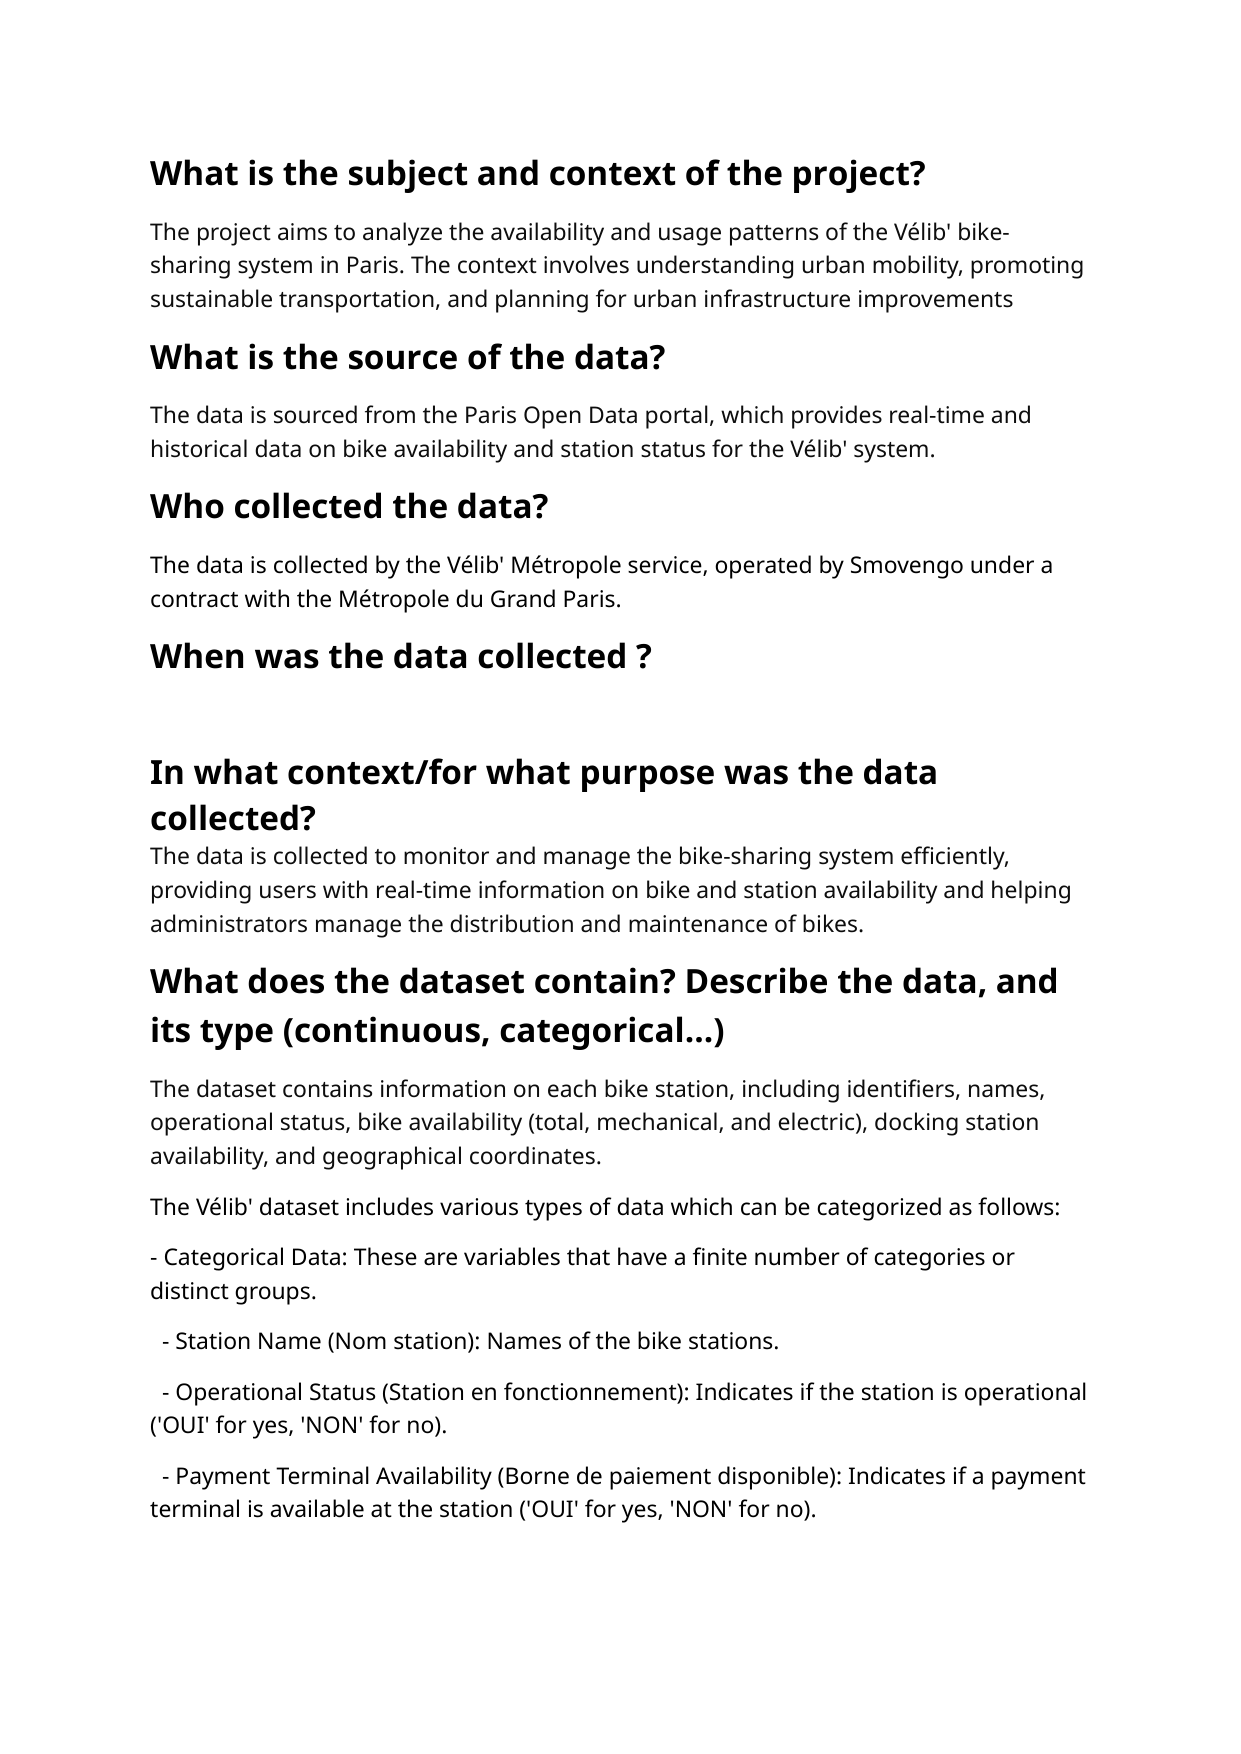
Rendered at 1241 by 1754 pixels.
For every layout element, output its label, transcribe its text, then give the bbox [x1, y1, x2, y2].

text - Operational Status (Station en fonctionnement): Indicates if the station is operational ('OUI' for yes, 'NON' for no). [150, 1375, 1090, 1440]
text The project aims to analyze the availability and usage patterns of the Vélib' bike-sharing system in Paris. The context involves understanding urban mobility, promoting sustainable transportation, and planning for urban infrastructure improvements [150, 216, 1090, 314]
text What does the dataset contain? Describe the data, and its type (continuous, categorical...) [150, 958, 1090, 1052]
text In what context/for what purpose was the data collected? [150, 749, 1090, 840]
text - Payment Terminal Availability (Borne de paiement disponible): Indicates if a payment terminal is available at the station ('OUI' for yes, 'NON' for no). [150, 1459, 1090, 1524]
text The data is collected to monitor and manage the bike-sharing system efficiently, providing users with real-time information on bike and station availability and helping administrators manage the distribution and maintenance of bikes. [150, 840, 1090, 939]
text - Station Name (Nom station): Names of the bike stations. [150, 1325, 1090, 1356]
text Who collected the data? [150, 483, 1090, 529]
text The dataset contains information on each bike station, including identifiers, names, operational status, bike availability (total, mechanical, and electric), docking station availability, and geographical coordinates. [150, 1072, 1090, 1171]
text The data is collected by the Vélib' Métropole service, operated by Smovengo under a contract with the Métropole du Grand Paris. [150, 549, 1090, 614]
text What is the source of the data? [150, 333, 1090, 379]
text When was the data collected ? [150, 633, 1090, 678]
text The data is sourced from the Paris Open Data portal, which provides real-time and historical data on bike availability and station status for the Vélib' system. [150, 399, 1090, 464]
text - Categorical Data: These are variables that have a finite number of categories or distinct groups. [150, 1241, 1090, 1306]
text The Vélib' dataset includes various types of data which can be categorized as follows: [150, 1190, 1090, 1222]
text What is the subject and context of the project? [150, 150, 1090, 195]
